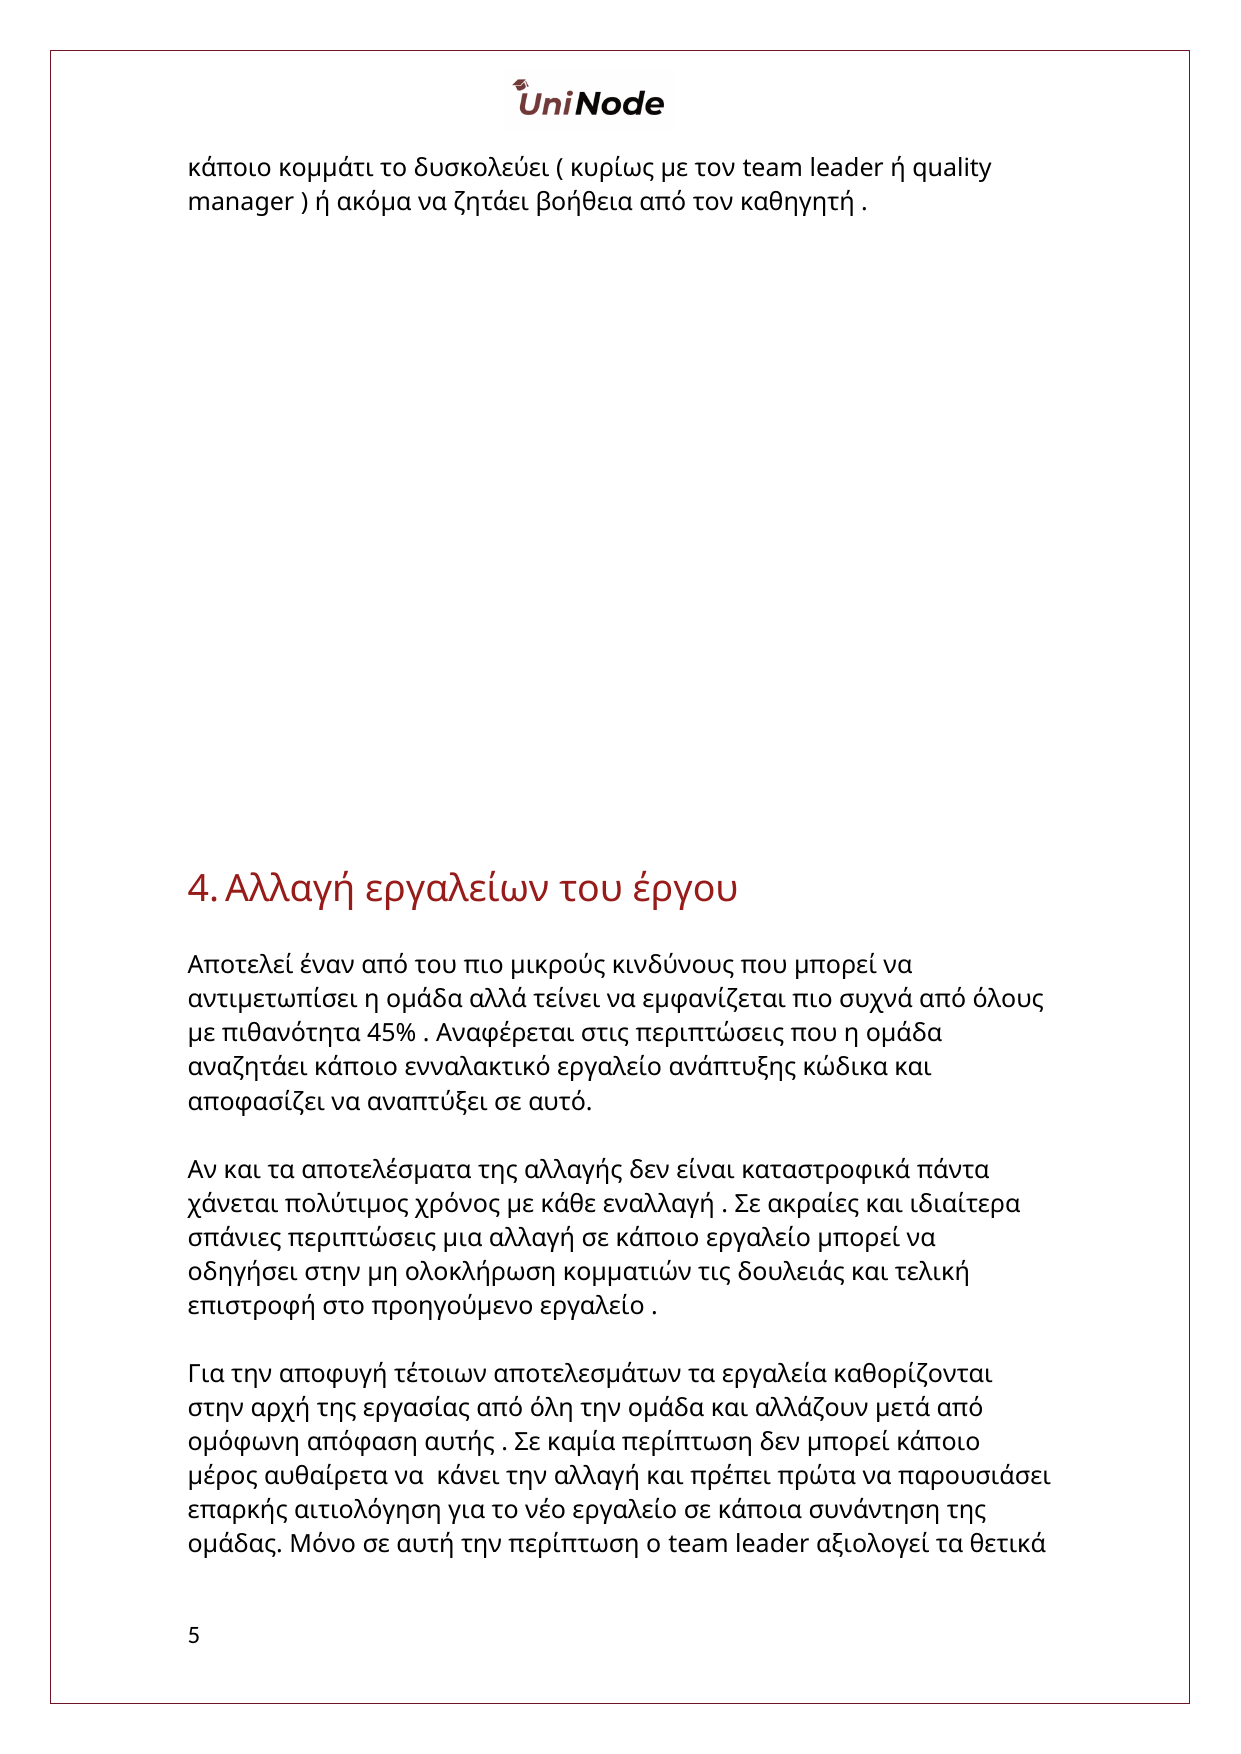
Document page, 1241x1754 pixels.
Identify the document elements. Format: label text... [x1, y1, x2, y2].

list Αλλαγή εργαλείων του έργου [187, 862, 1053, 913]
text Αποτελεί έναν από του πιο μικρούς κινδύνους που μπορεί να αντιμετωπίσει η ομάδα αλλά τείνει να εμφανίζεται πιο συχνά από όλους με πιθανότητα 45% . Αναφέρεται στις περιπτώσεις που η ομάδα αναζητάει κάποιο ενναλακτικό εργαλείο ανάπτυξης κώδικα και αποφασίζει να αναπτύξει σε αυτό. [187, 947, 1053, 1117]
text Αν και τα αποτελέσματα της αλλαγής δεν είναι καταστροφικά πάντα χάνεται πολύτιμος χρόνος με κάθε εναλλαγή . Σε ακραίες και ιδιαίτερα σπάνιες περιπτώσεις μια αλλαγή σε κάποιο εργαλείο μπορεί να οδηγήσει στην μη ολοκλήρωση κομματιών τις δουλειάς και τελική επιστροφή στο προηγούμενο εργαλείο . [187, 1151, 1053, 1322]
picture [503, 69, 675, 131]
